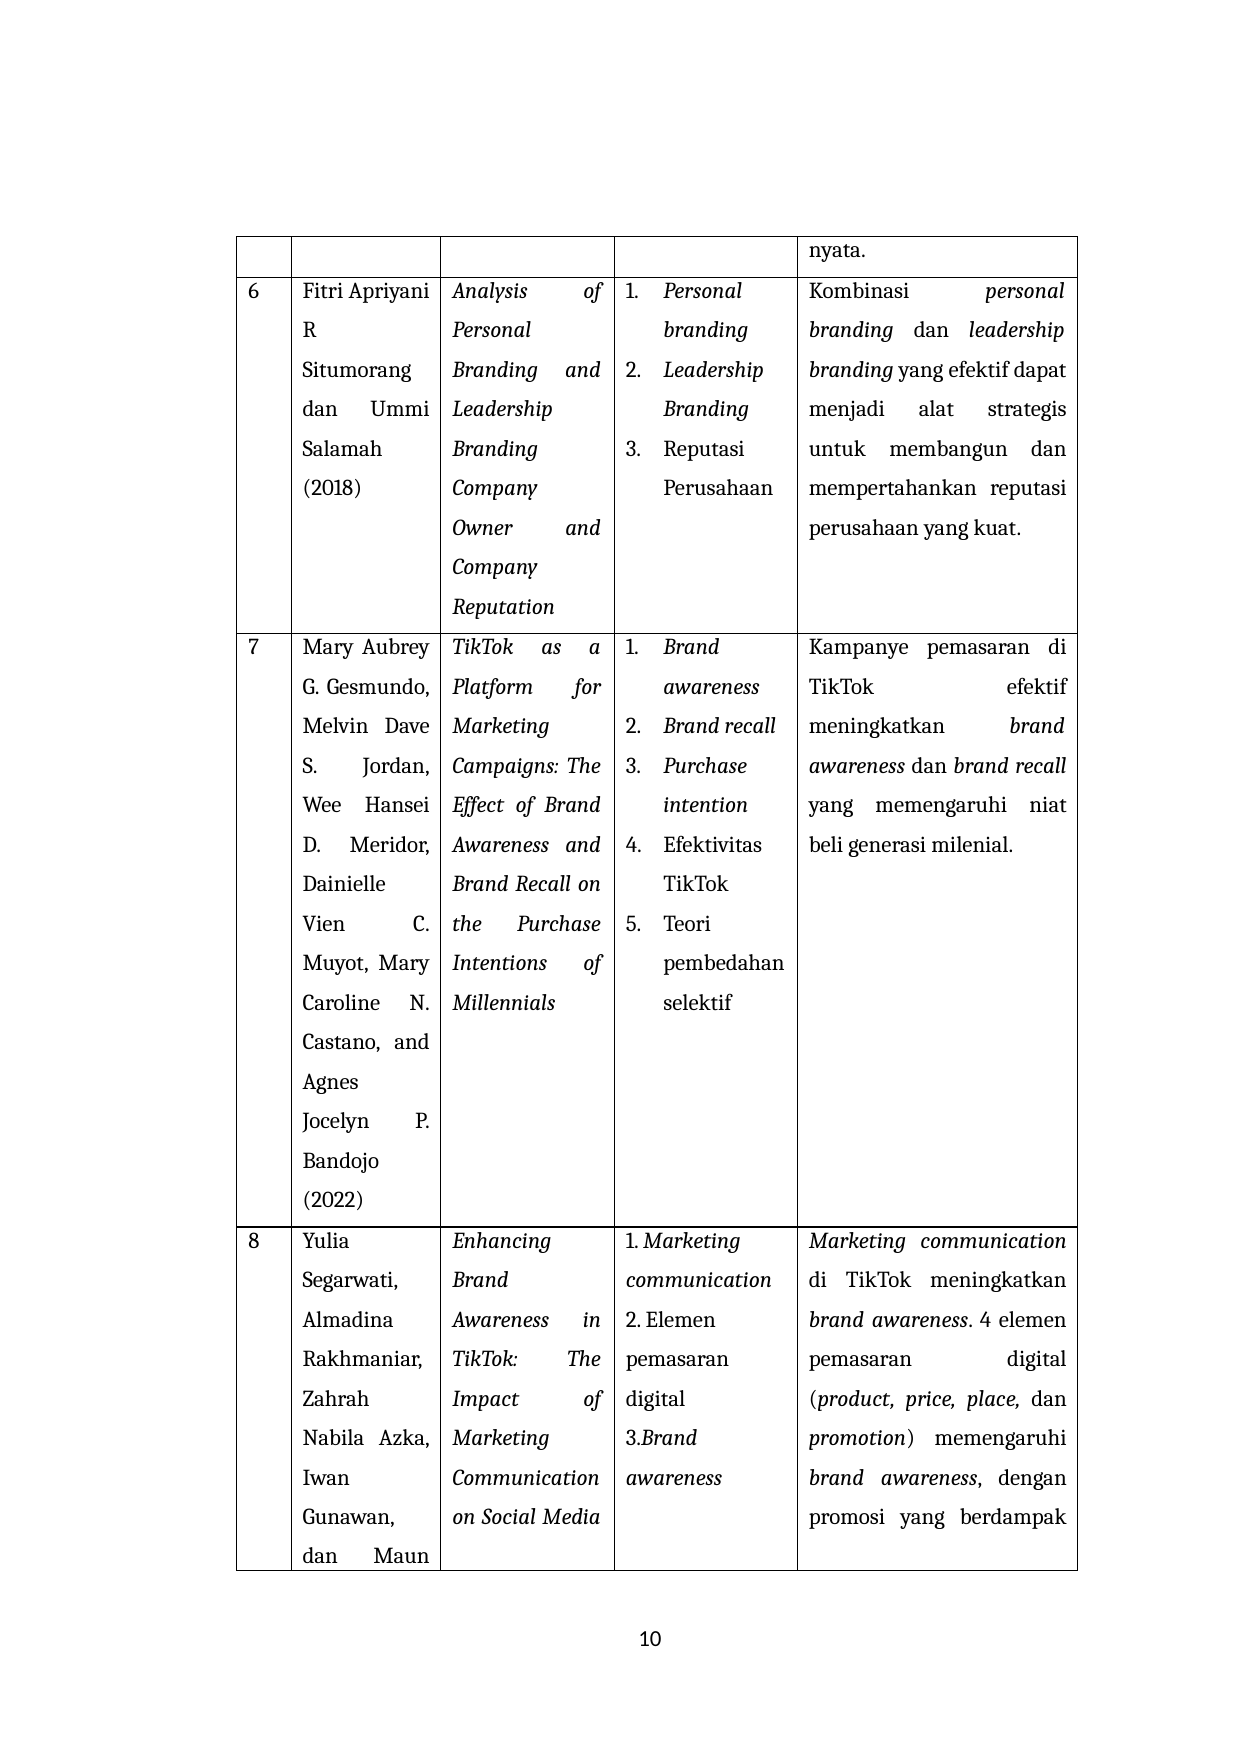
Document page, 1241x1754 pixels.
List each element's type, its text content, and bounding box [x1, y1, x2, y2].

table_cell Brand awareness Brand recall Purchase intention Efektivitas TikTok Teori pembedahan selektif [615, 634, 797, 1226]
table_cell TikTok as a Platform for Marketing Campaigns: The Effect of Brand Awareness and Brand Recall on the Purchase Intentions of Millennials [441, 634, 614, 1226]
table_cell Fitri Apriyani R Situmorang dan Ummi Salamah (2018) [292, 278, 440, 633]
table_cell Personal branding Leadership Branding Reputasi Perusahaan [615, 278, 797, 633]
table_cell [798, 1228, 1077, 1569]
table_cell 5 [237, 237, 291, 277]
table_cell Kombinasi personal branding dan leadership branding yang efektif dapat menjadi alat strategis untuk membangun dan mempertahankan reputasi perusahaan yang kuat. [798, 278, 1077, 633]
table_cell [615, 1228, 797, 1569]
table_cell Analysis of Personal Branding and Leadership Branding Company Owner and Company Reputation [441, 278, 614, 633]
table_cell 6 [237, 278, 291, 633]
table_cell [292, 1228, 440, 1569]
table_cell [441, 237, 614, 277]
table_cell 8 [237, 1228, 291, 1569]
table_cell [292, 237, 440, 277]
table_cell Mary Aubrey G. Gesmundo, Melvin Dave S. Jordan, Wee Hansei D. Meridor, Dainielle Vien C. Muyot, Mary Caroline N. Castano, and Agnes Jocelyn P. Bandojo (2022) [292, 634, 440, 1226]
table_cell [798, 237, 1077, 277]
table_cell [441, 1228, 614, 1569]
table_cell 7 [237, 634, 291, 1226]
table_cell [615, 237, 797, 277]
table_cell Kampanye pemasaran di TikTok efektif meningkatkan brand awareness dan brand recall yang memengaruhi niat beli generasi milenial. [798, 634, 1077, 1226]
